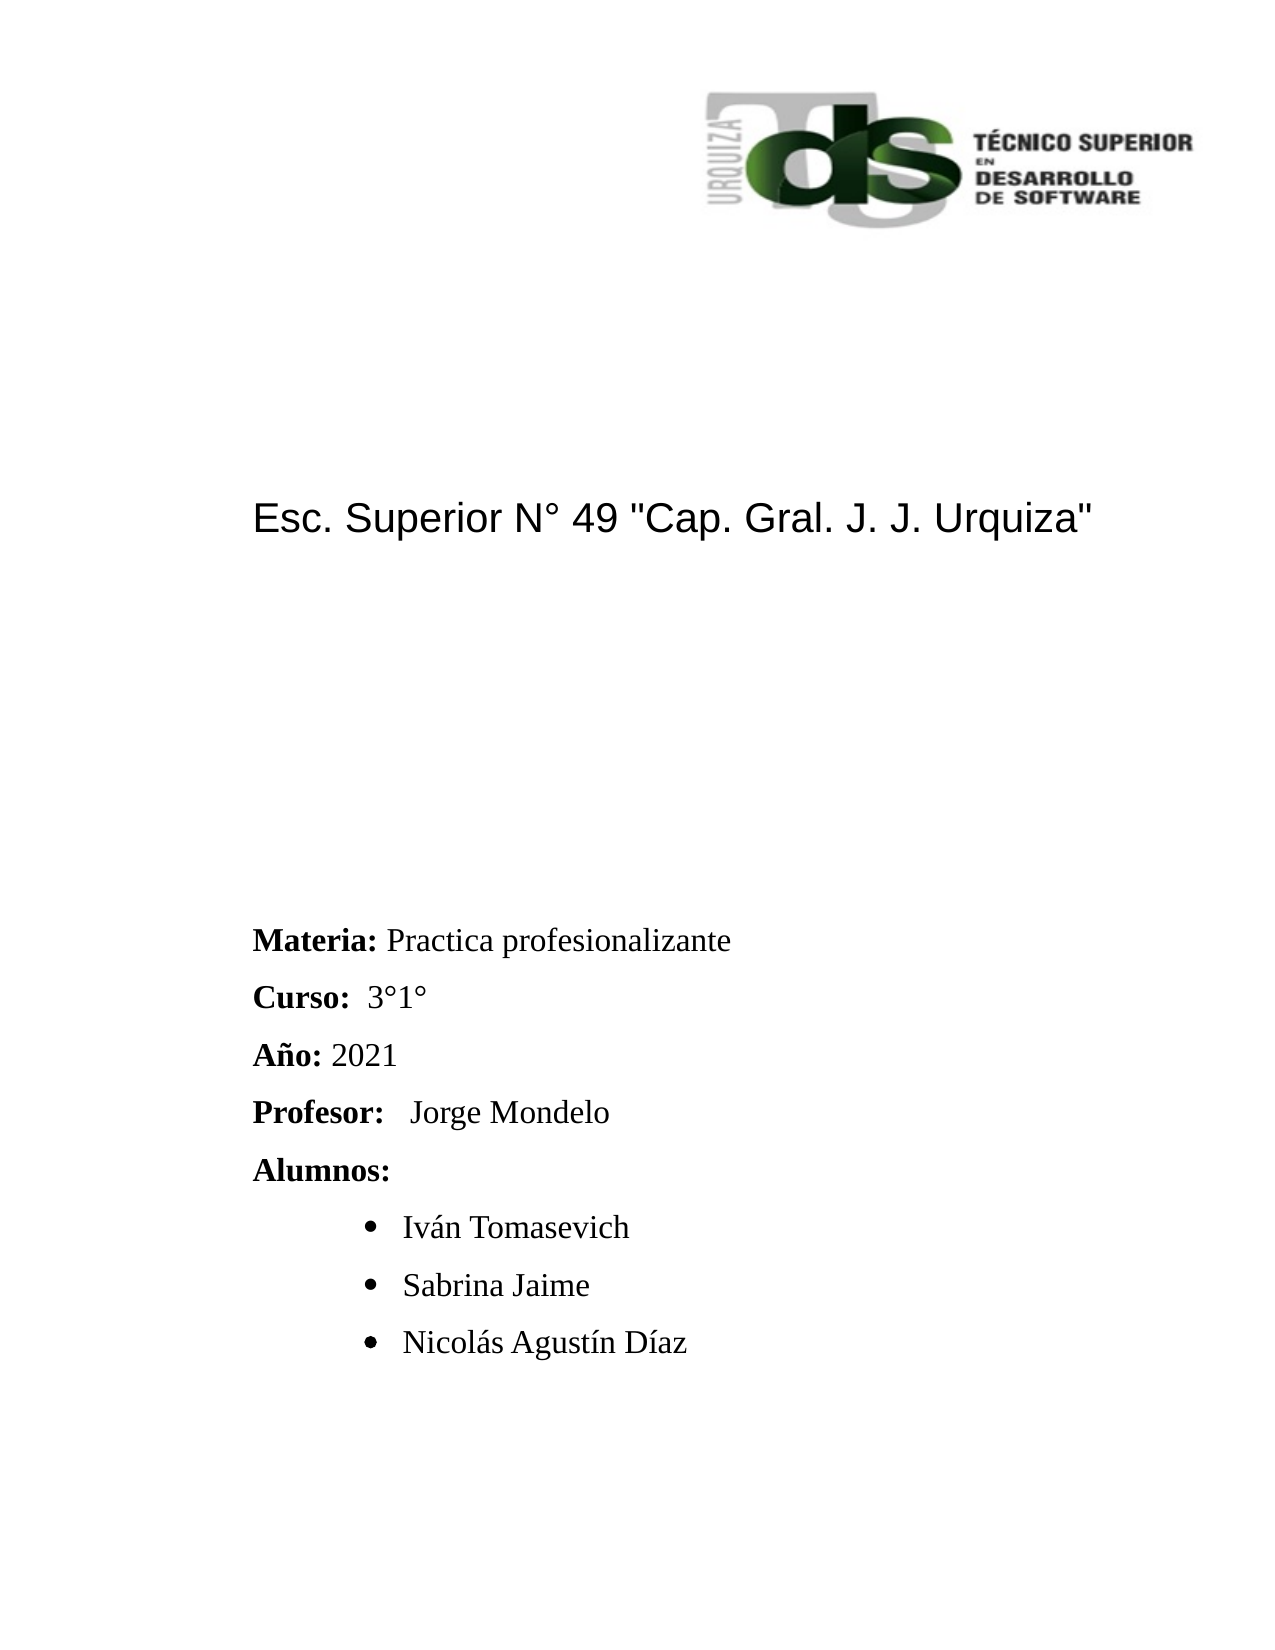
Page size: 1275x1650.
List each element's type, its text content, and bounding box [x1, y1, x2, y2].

picture [689, 78, 1210, 258]
text Curso: 3°1° [177, 978, 1216, 1016]
text Alumnos: [177, 1150, 1216, 1188]
text Año: 2021 [177, 1035, 1216, 1073]
list Iván Tomasevich [365, 1208, 1216, 1246]
text Materia: Practica profesionalizante [177, 920, 1216, 958]
list Sabrina Jaime [365, 1265, 1216, 1303]
text Esc. Superior N° 49 "Cap. Gral. J. J. Urquiza" [177, 493, 1216, 541]
list Nicolás Agustín Díaz [365, 1323, 1216, 1361]
text Profesor: Jorge Mondelo [177, 1093, 1216, 1131]
